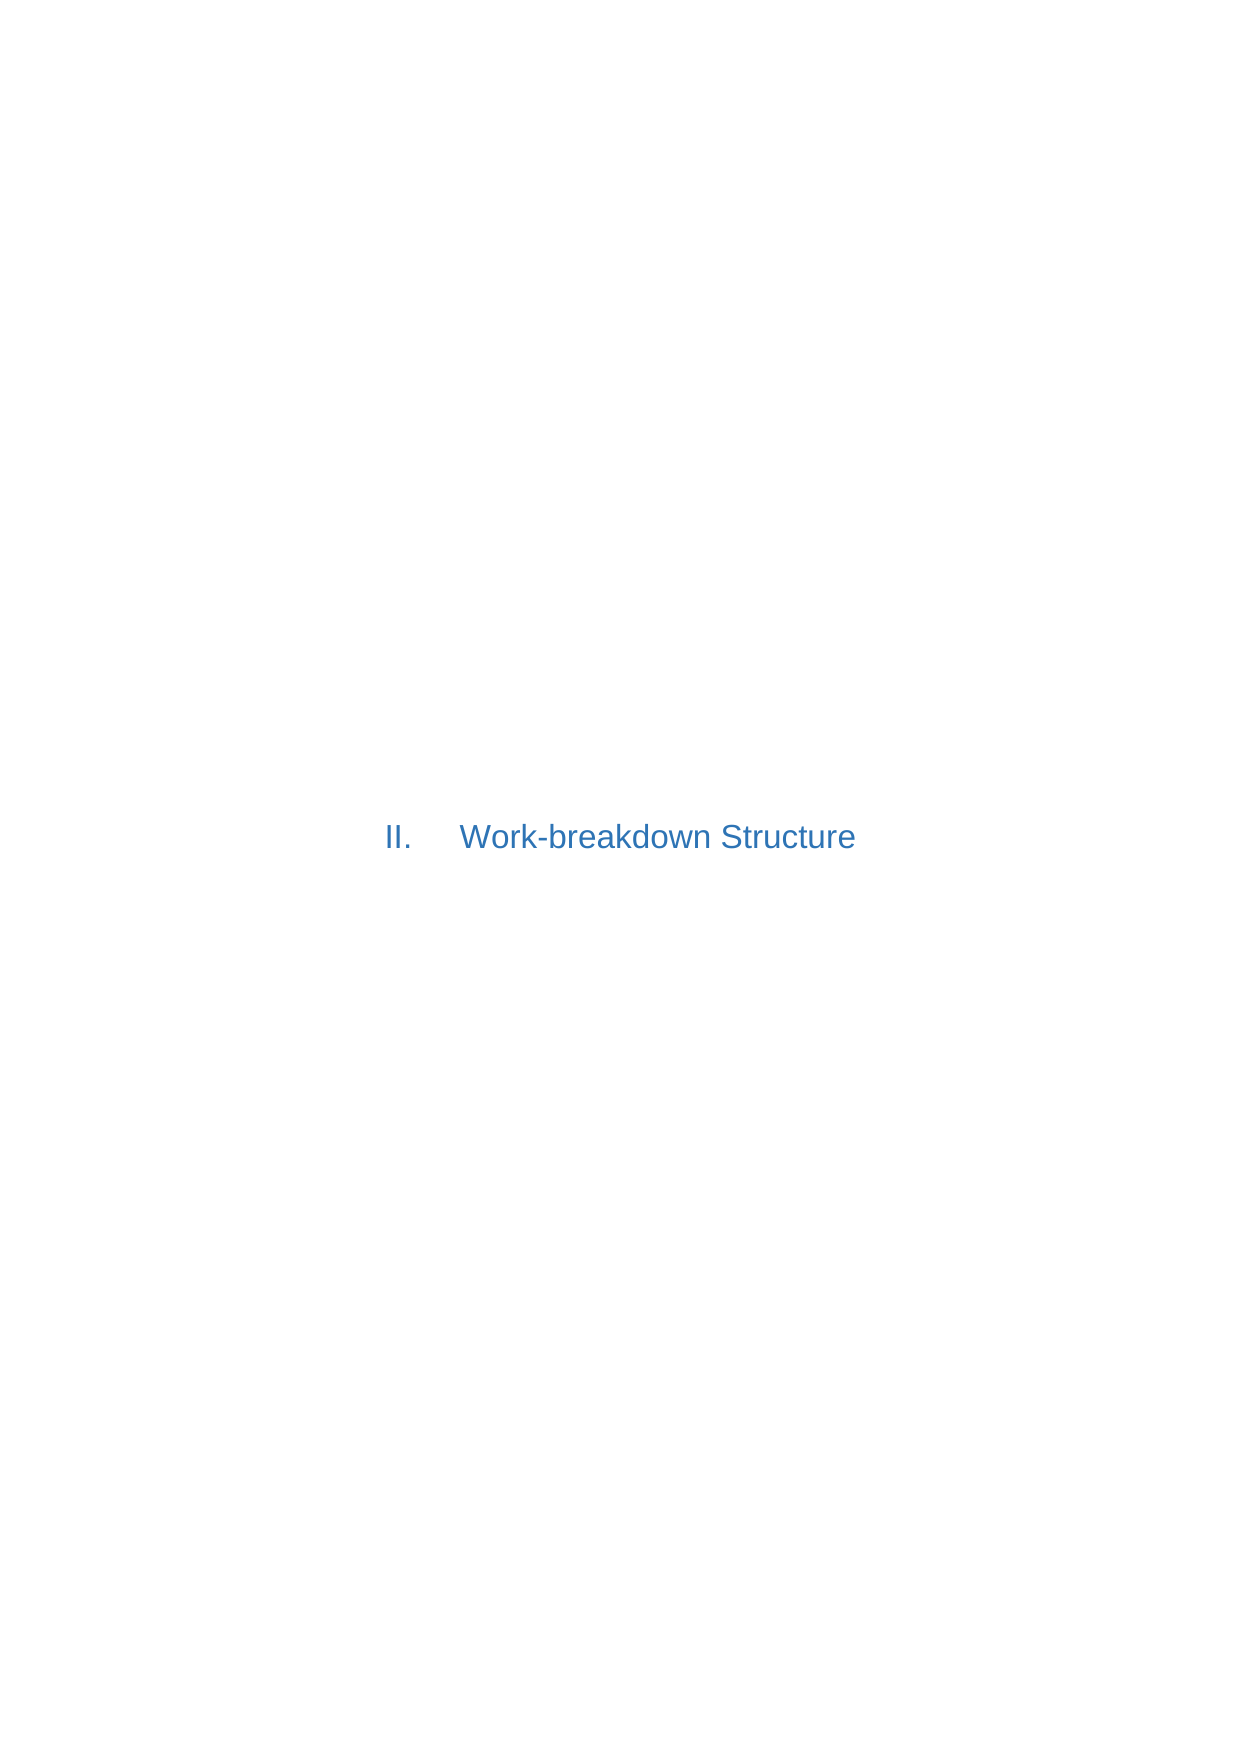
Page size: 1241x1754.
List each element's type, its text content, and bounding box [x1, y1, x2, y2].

subtitle Work-breakdown Structure [150, 817, 1090, 856]
